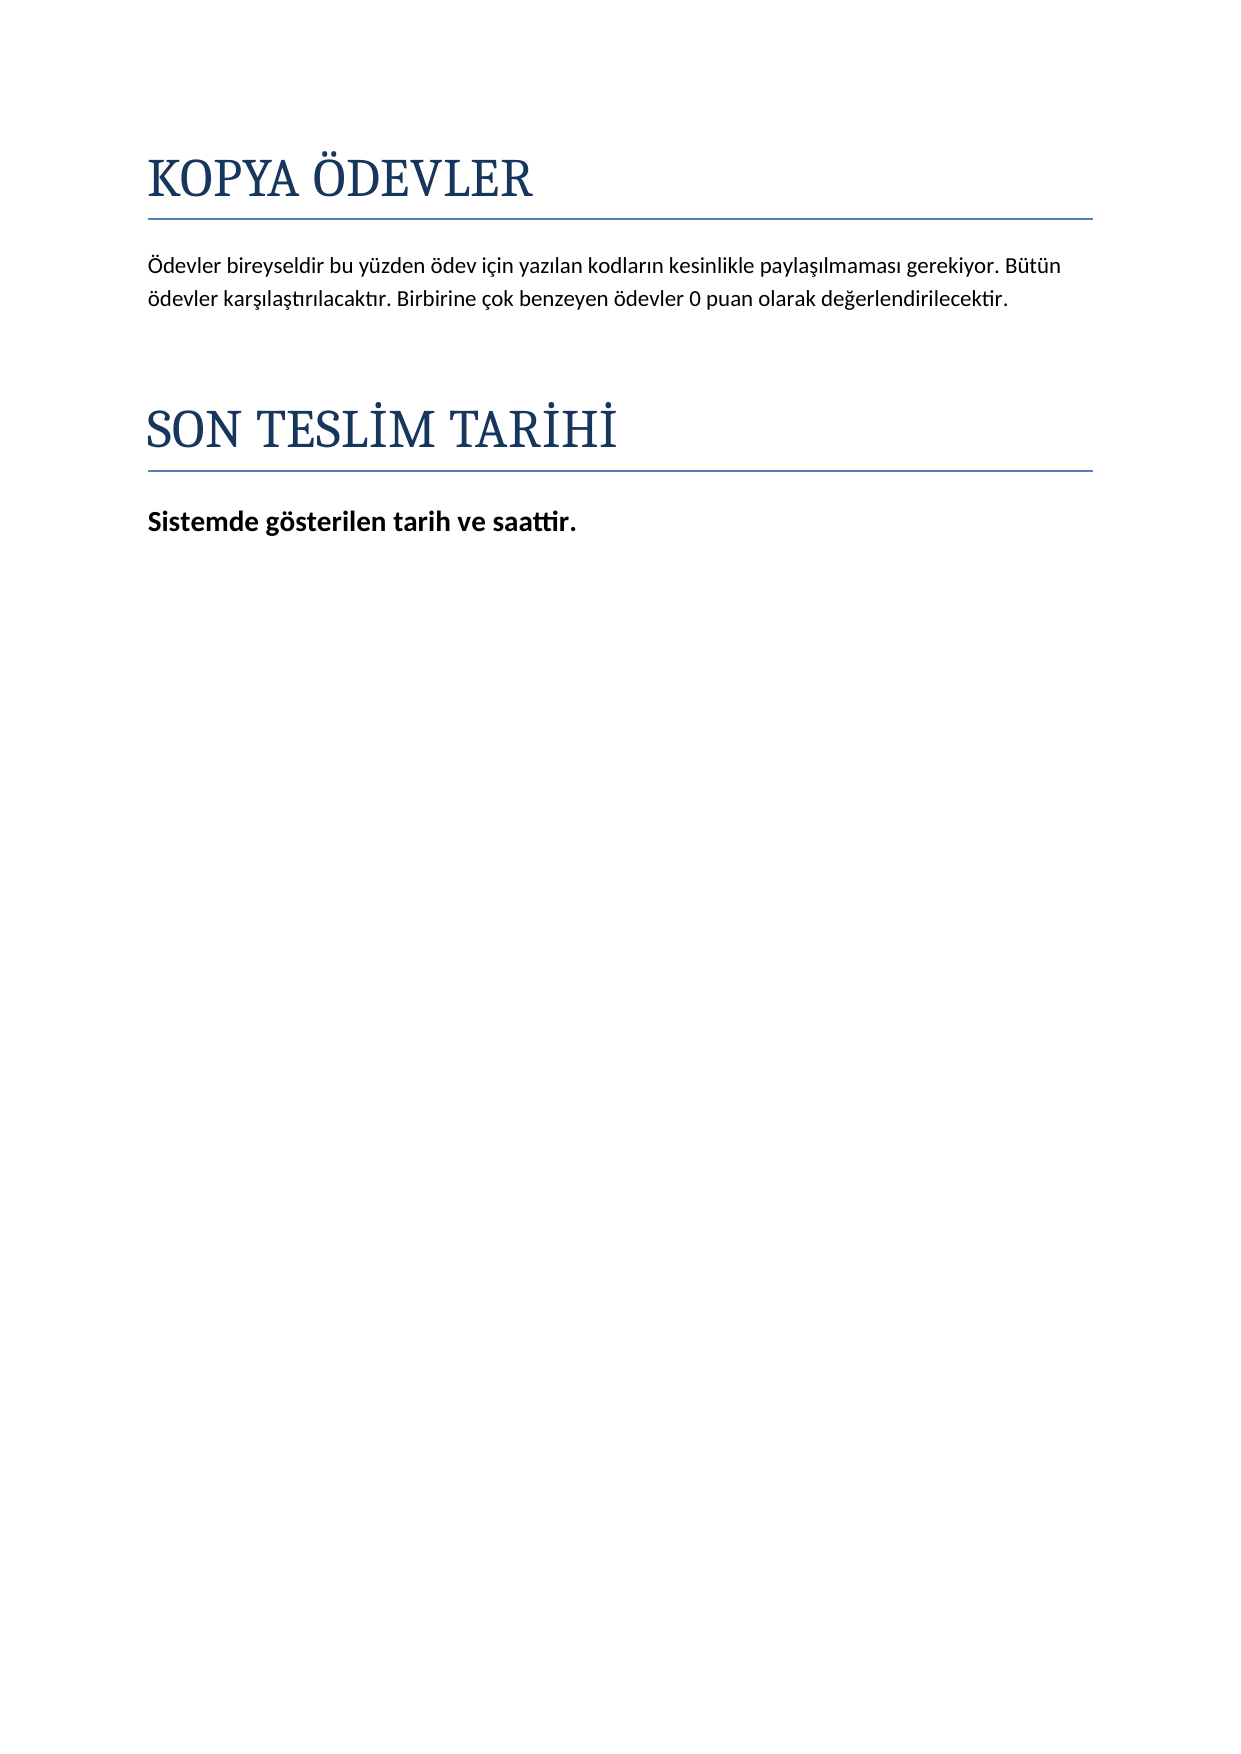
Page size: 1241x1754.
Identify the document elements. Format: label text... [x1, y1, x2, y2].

title KOPYA ÖDEVLER [148, 148, 1093, 218]
text Ödevler bireyseldir bu yüzden ödev için yazılan kodların kesinlikle paylaşılmaması gerekiyor. Bütün ödevler karşılaştırılacaktır. Birbirine çok benzeyen ödevler 0 puan olarak değerlendirilecektir. [148, 252, 1093, 312]
title SON TESLİM TARİHİ [148, 399, 1093, 470]
text Sistemde gösterilen tarih ve saattir. [148, 503, 1093, 539]
